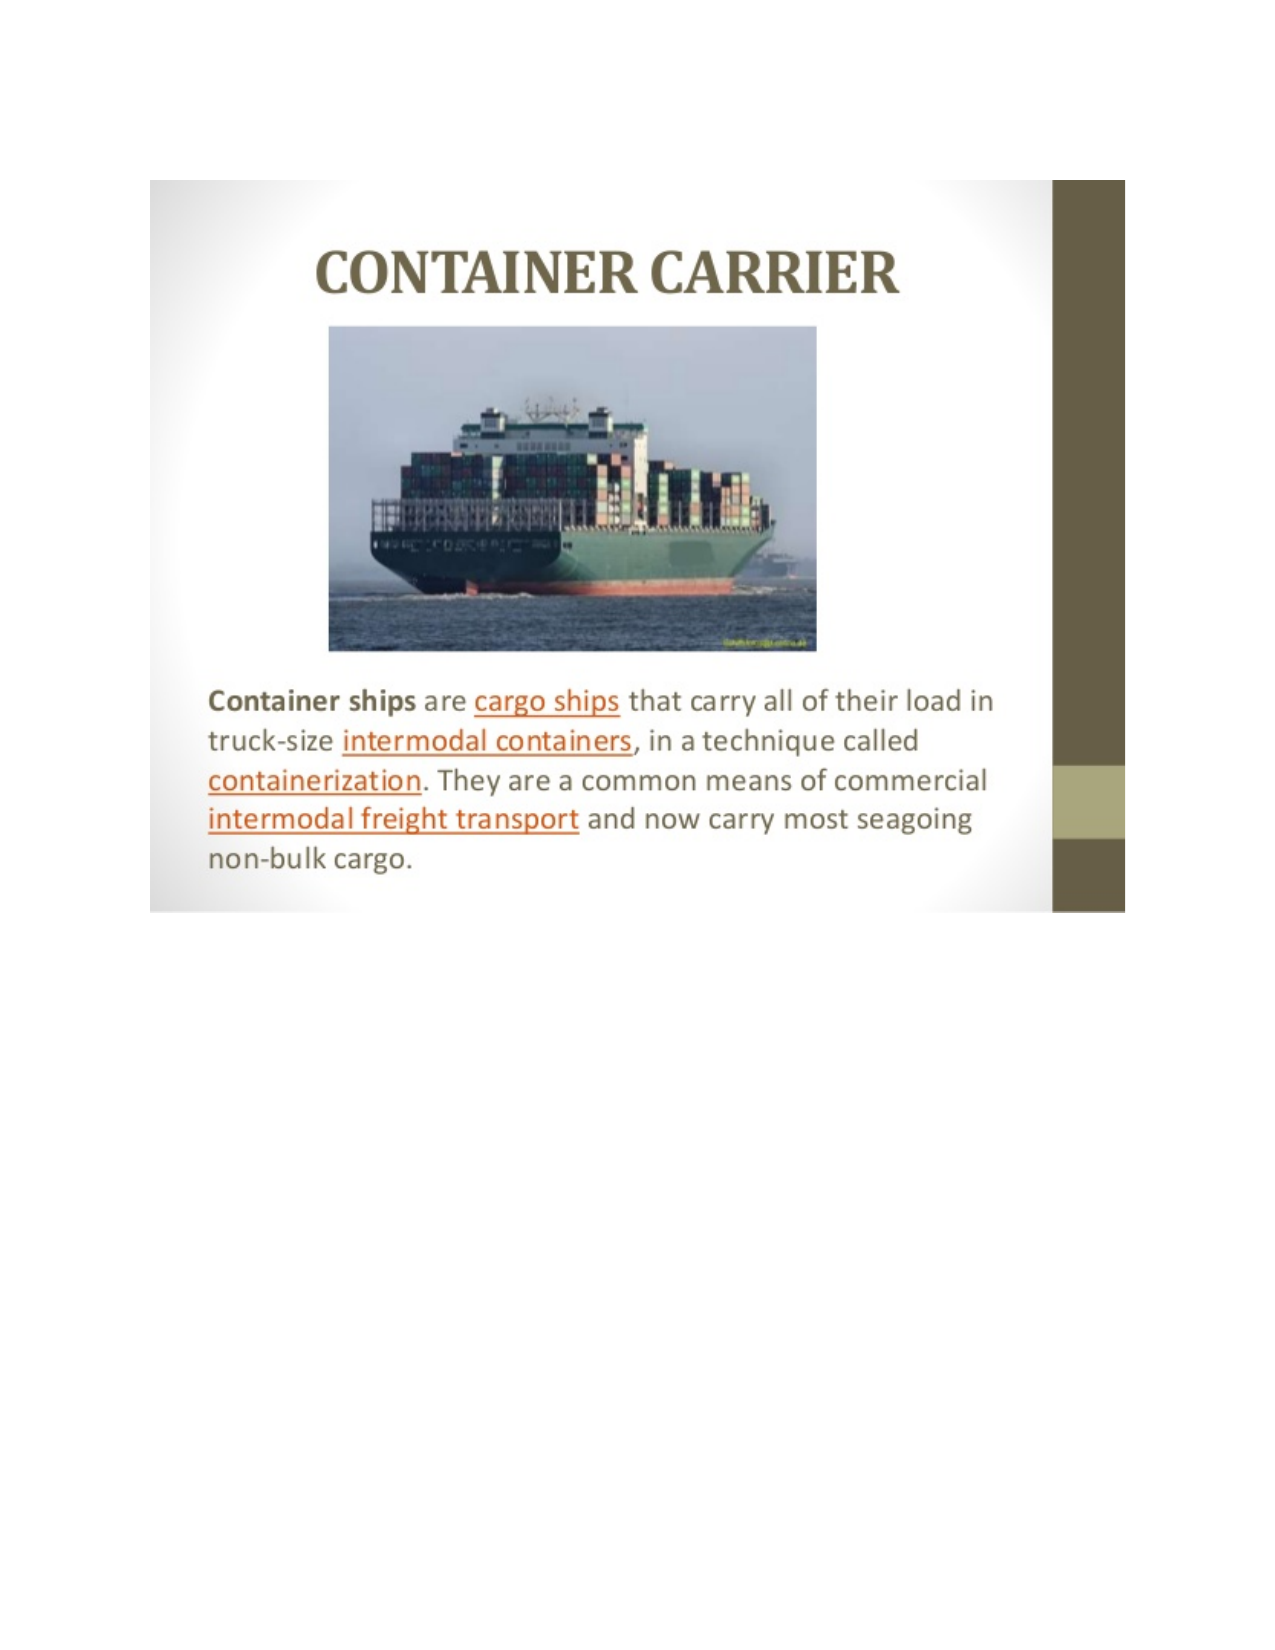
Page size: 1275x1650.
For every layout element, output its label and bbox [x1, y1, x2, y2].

picture [150, 180, 1125, 913]
